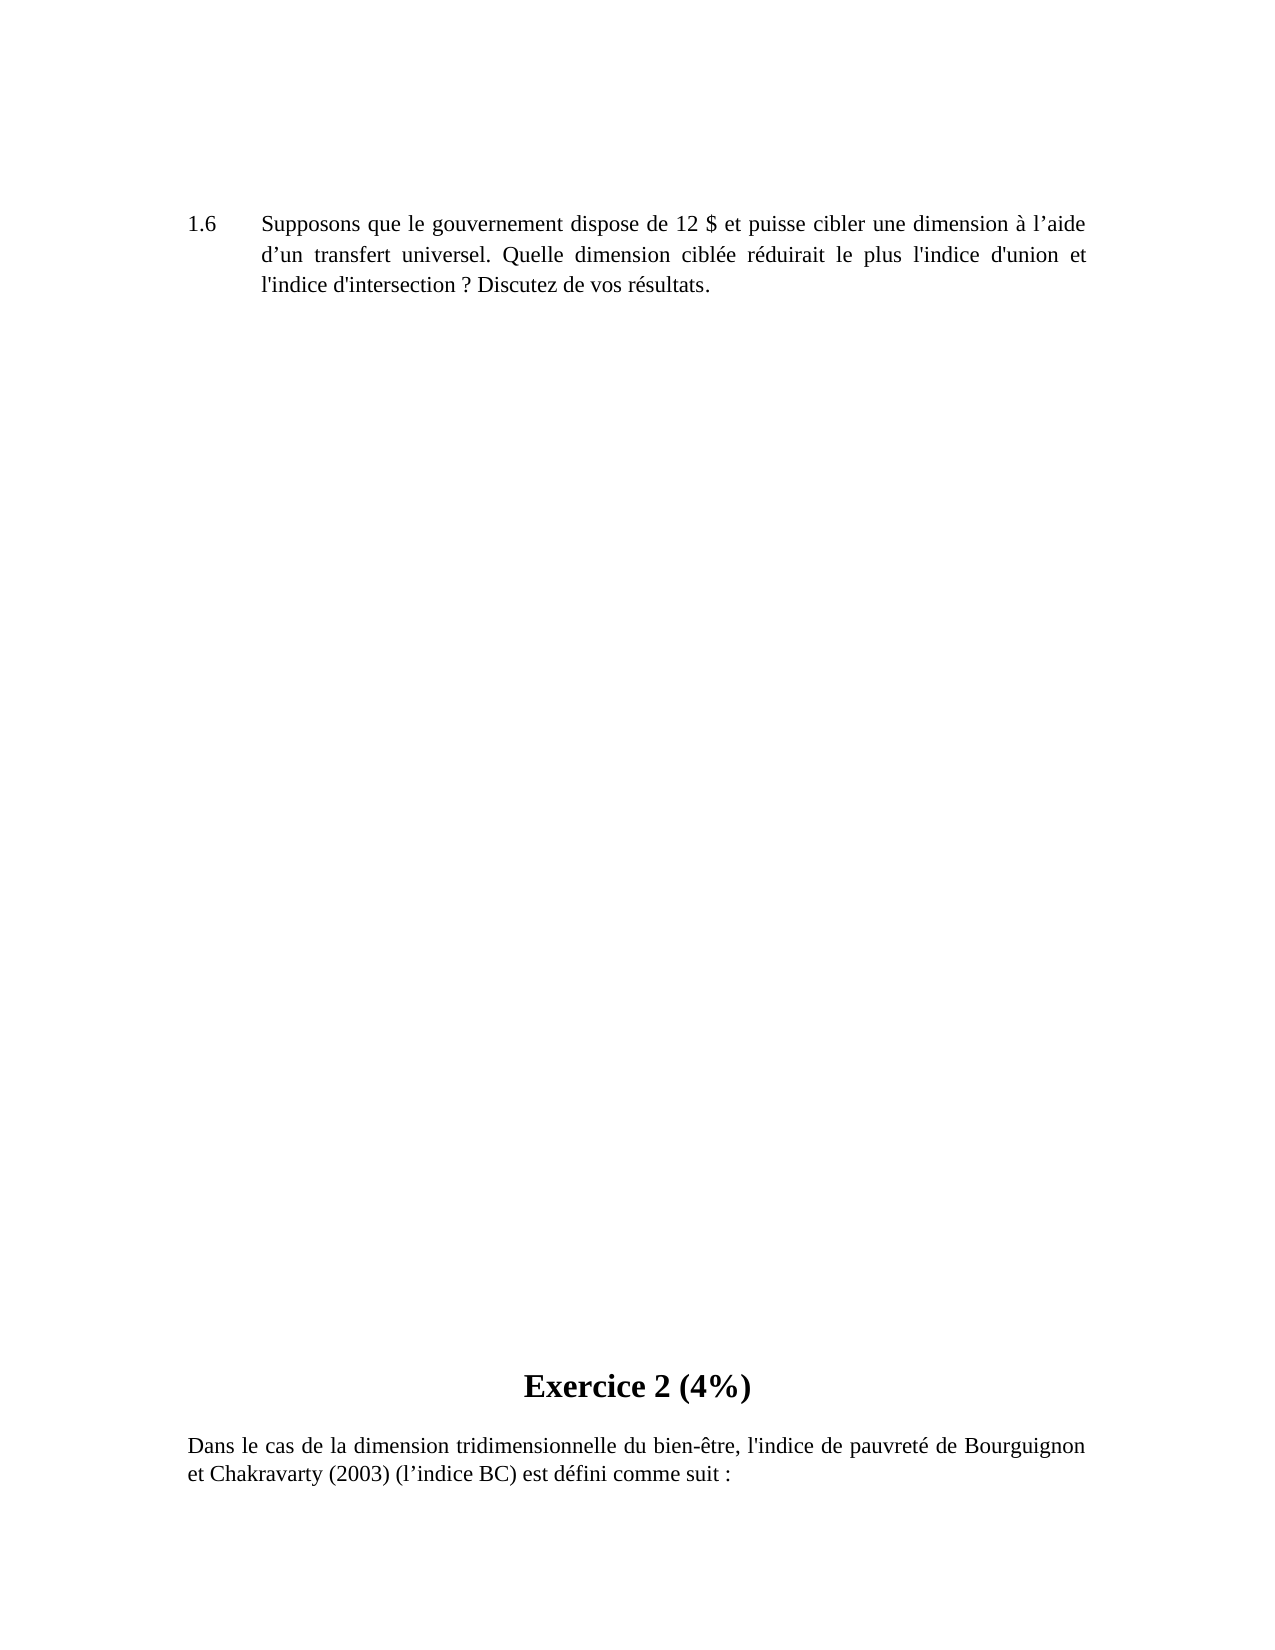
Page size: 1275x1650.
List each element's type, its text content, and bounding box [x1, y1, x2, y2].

subtitle Exercice 2 (4%) [187, 1366, 1087, 1404]
text Dans le cas de la dimension tridimensionnelle du bien-être, l'indice de pauvreté de Bourguignon et Chakravarty (2003) (l’indice BC) est défini comme suit : [187, 1432, 1087, 1487]
list Supposons que le gouvernement dispose de 12 $ et puisse cibler une dimension à l’aide d’un transfert universel. Quelle dimension ciblée réduirait le plus l'indice d'union et l'indice d'intersection ? Discutez de vos résultats. [187, 210, 1087, 297]
